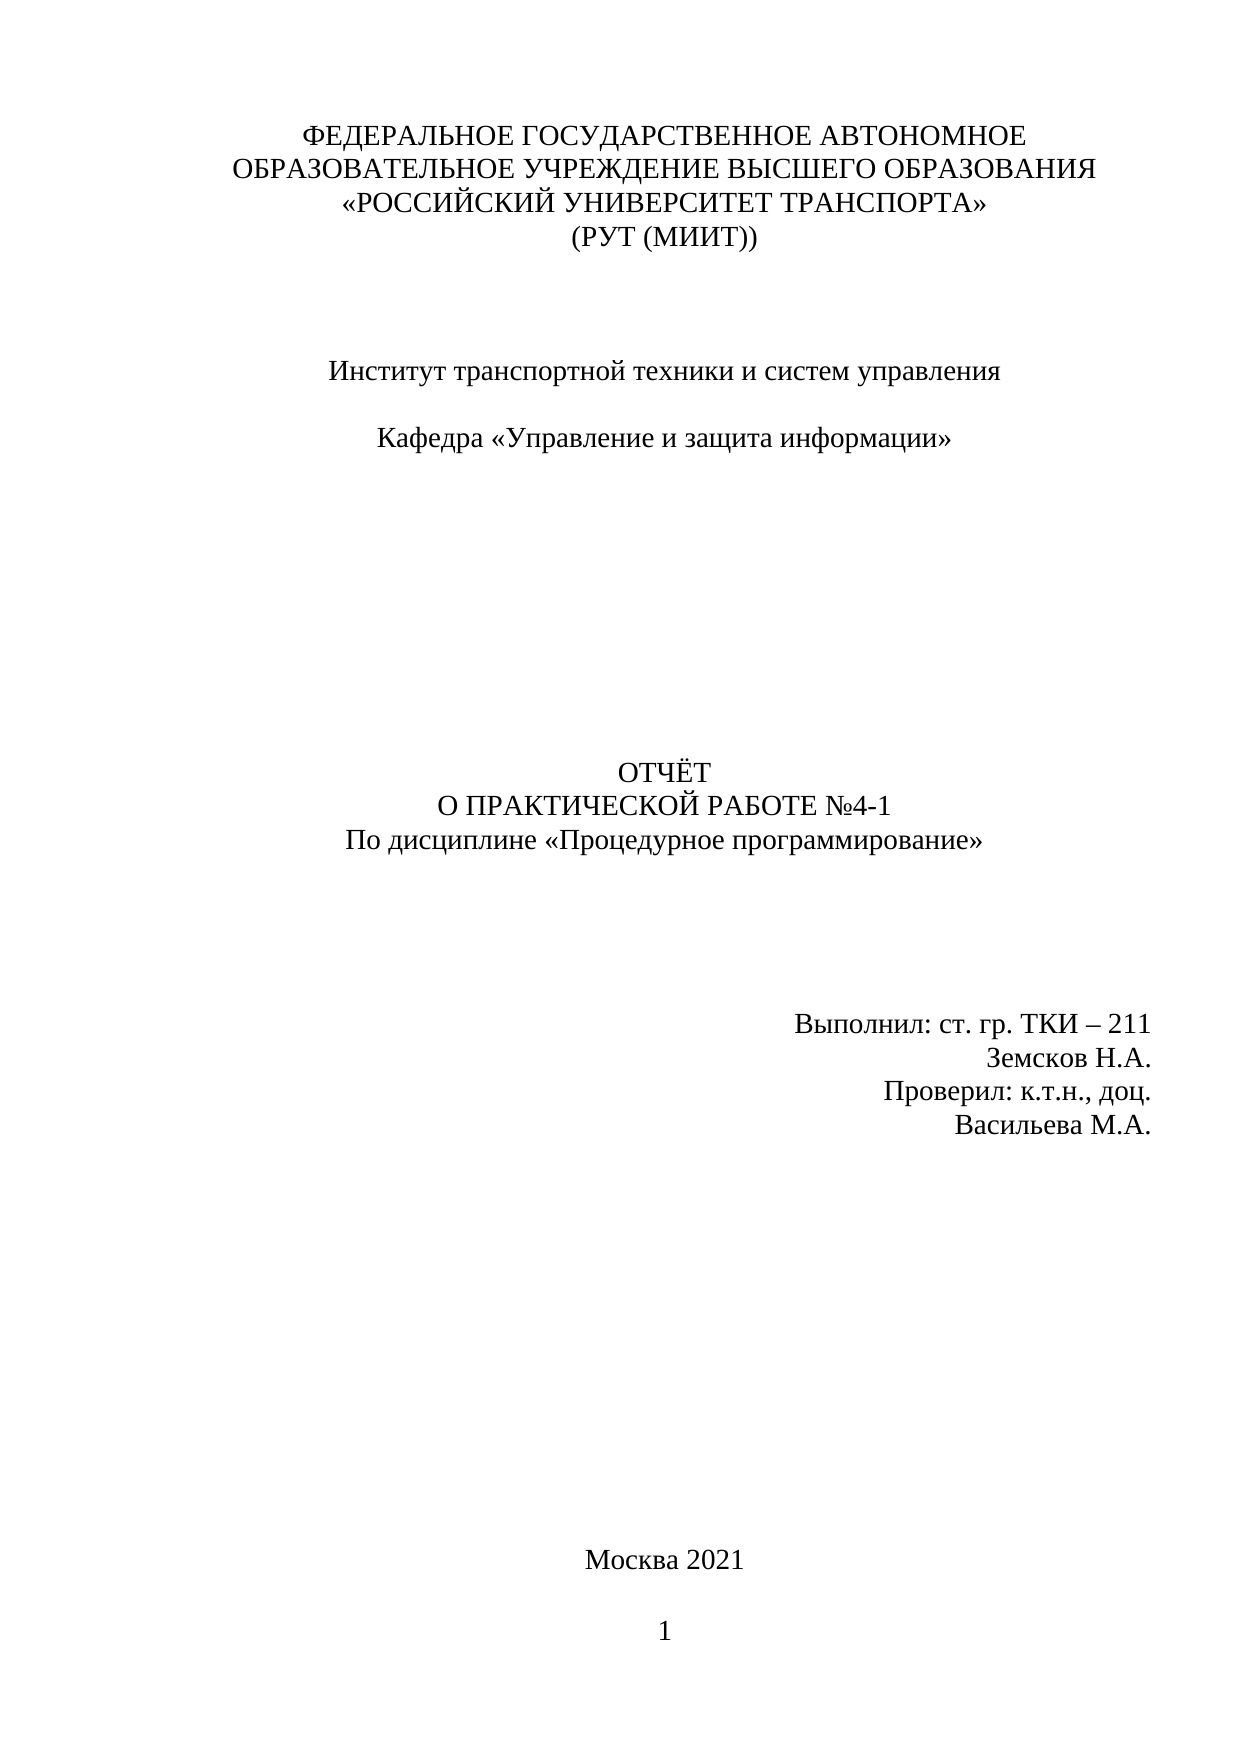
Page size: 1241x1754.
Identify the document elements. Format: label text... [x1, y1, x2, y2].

text ФЕДЕРАЛЬНОЕ ГОСУДАРСТВЕННОЕ АВТОНОМНОЕ ОБРАЗОВАТЕЛЬНОЕ УЧРЕЖДЕНИЕ ВЫСШЕГО ОБРАЗОВАНИЯ «РОССИЙСКИЙ УНИВЕРСИТЕТ ТРАНСПОРТА» (РУТ (МИИТ)) [177, 118, 1152, 252]
text Выполнил: ст. гр. ТКИ – 211 [177, 1006, 1152, 1040]
text Васильева М.А. [177, 1107, 1152, 1140]
text Проверил: к.т.н., доц. [177, 1073, 1152, 1107]
text Земсков Н.А. [177, 1040, 1152, 1073]
text ОТЧЁТ О ПРАКТИЧЕСКОЙ РАБОТЕ №4-1 [177, 755, 1152, 822]
text Москва 2021 [177, 1542, 1152, 1576]
text Кафедра «Управление и защита информации» [177, 420, 1152, 453]
text Институт транспортной техники и систем управления [177, 353, 1152, 386]
text По дисциплине «Процедурное программирование» [177, 822, 1152, 855]
